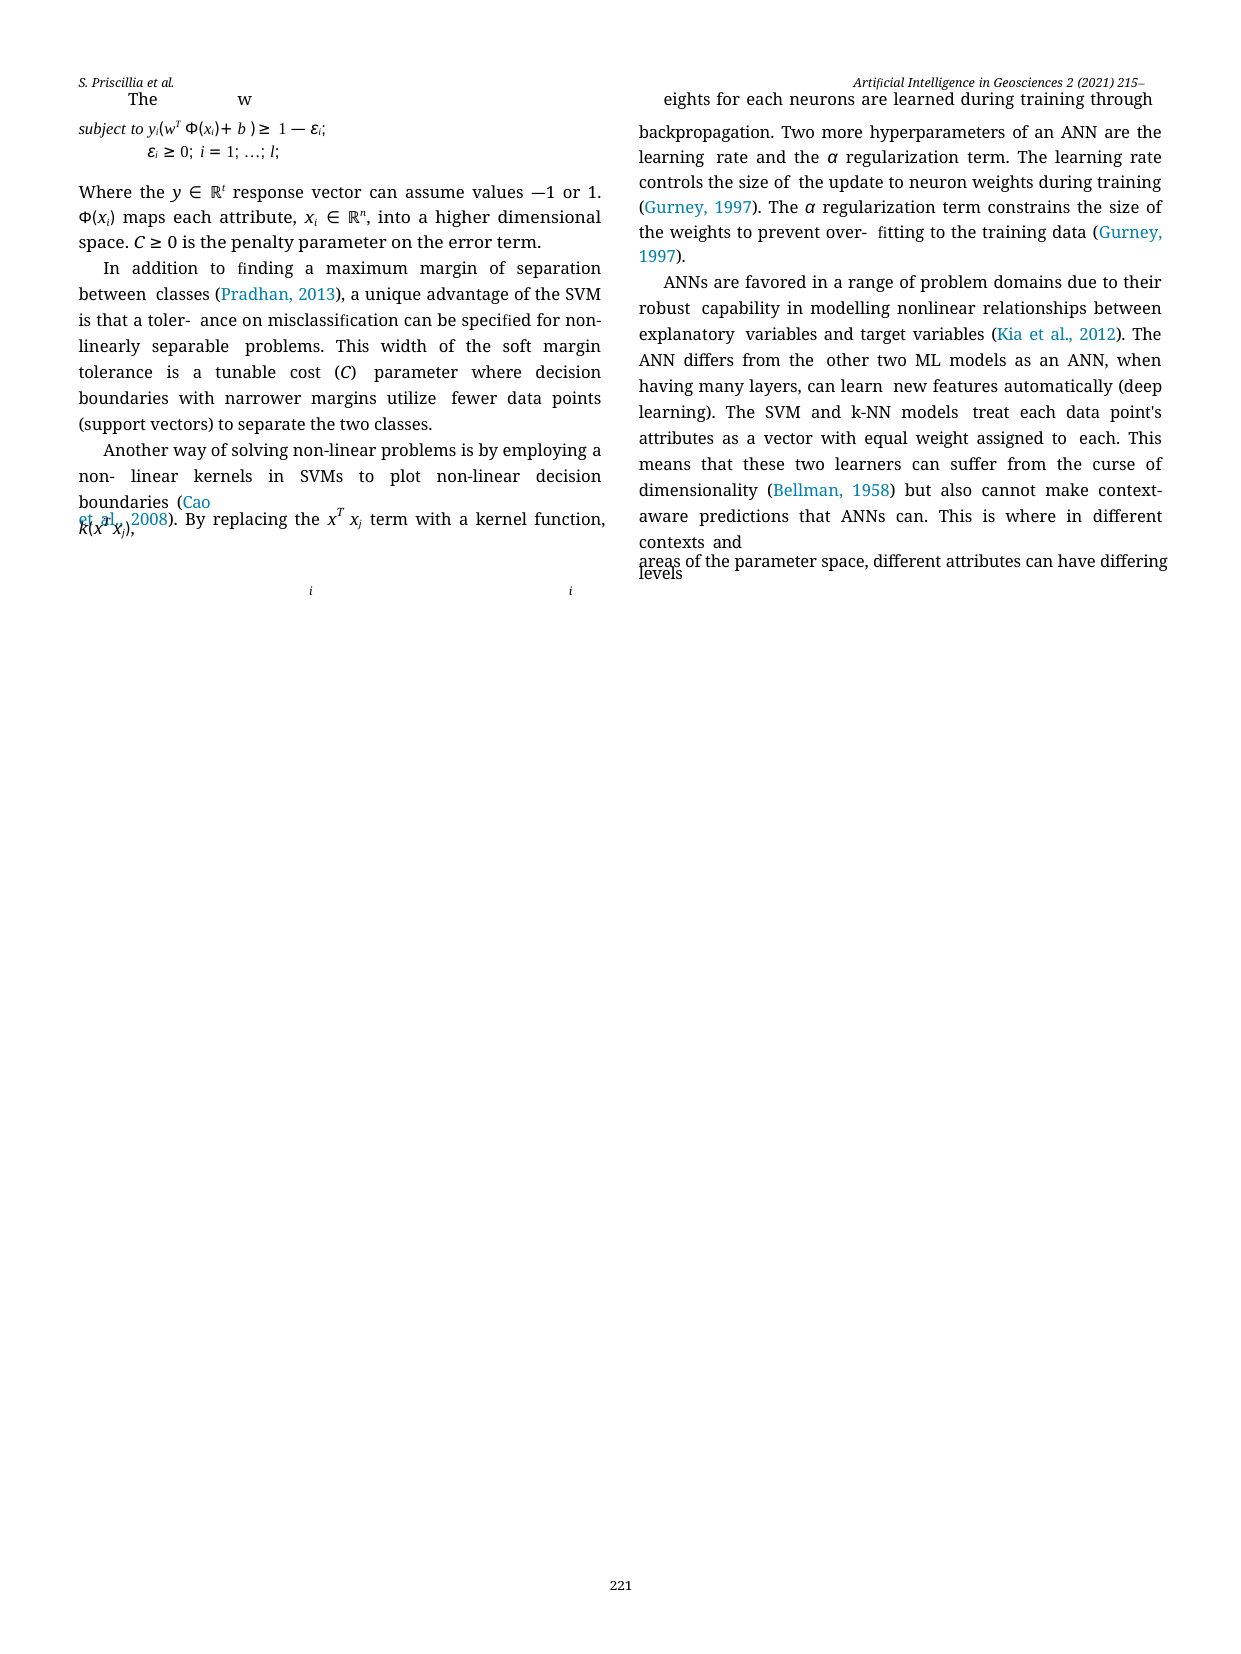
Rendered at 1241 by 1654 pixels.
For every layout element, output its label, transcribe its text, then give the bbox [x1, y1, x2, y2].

text ANNs are favored in a range of problem domains due to their robust capability in modelling nonlinear relationships between explanatory variables and target variables (Kia et al., 2012). The ANN differs from the other two ML models as an ANN, when having many layers, can learn new features automatically (deep learning). The SVM and k-NN models treat each data point's attributes as a vector with equal weight assigned to each. This means that these two learners can suffer from the curse of dimensionality (Bellman, 1958) but also cannot make context-aware predictions that ANNs can. This is where in different contexts and [638, 270, 1162, 553]
picture [1014, 331, 1021, 339]
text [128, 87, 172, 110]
text i i [309, 583, 1184, 598]
text backpropagation. Two more hyperparameters of an ANN are the learning rate and the α regularization term. The learning rate controls the size of the update to neuron weights during training (Gurney, 1997). The α regularization term constrains the size of the weights to prevent over- fitting to the training data (Gurney, 1997). [638, 121, 1162, 268]
text εi ≥ 0; i = 1; …; l; [147, 140, 605, 161]
text The weights for each neurons are learned during training through [663, 87, 1184, 110]
text areas of the parameter space, different attributes can have differing levels [638, 557, 1184, 582]
text Where the y ∈ ℝt response vector can assume values —1 or 1. Φ(xi) maps each attribute, xi ∈ ℝn, into a higher dimensional space. C ≥ 0 is the penalty parameter on the error term. [78, 181, 601, 254]
text et al., 2008). By replacing the xT xj term with a kernel function, k(xT xj), [78, 517, 605, 537]
picture [193, 499, 200, 507]
picture [872, 484, 879, 490]
text Another way of solving non-linear problems is by employing a non- linear kernels in SVMs to plot non-linear decision boundaries (Cao [78, 439, 601, 514]
text subject to yi(wT Φ(xi)+ b )≥ 1 — εi; [78, 118, 605, 138]
text In addition to finding a maximum margin of separation between classes (Pradhan, 2013), a unique advantage of the SVM is that a toler- ance on misclassification can be specified for non-linearly separable problems. This width of the soft margin tolerance is a tunable cost (C) parameter where decision boundaries with narrower margins utilize fewer data points (support vectors) to separate the two classes. [78, 257, 601, 436]
